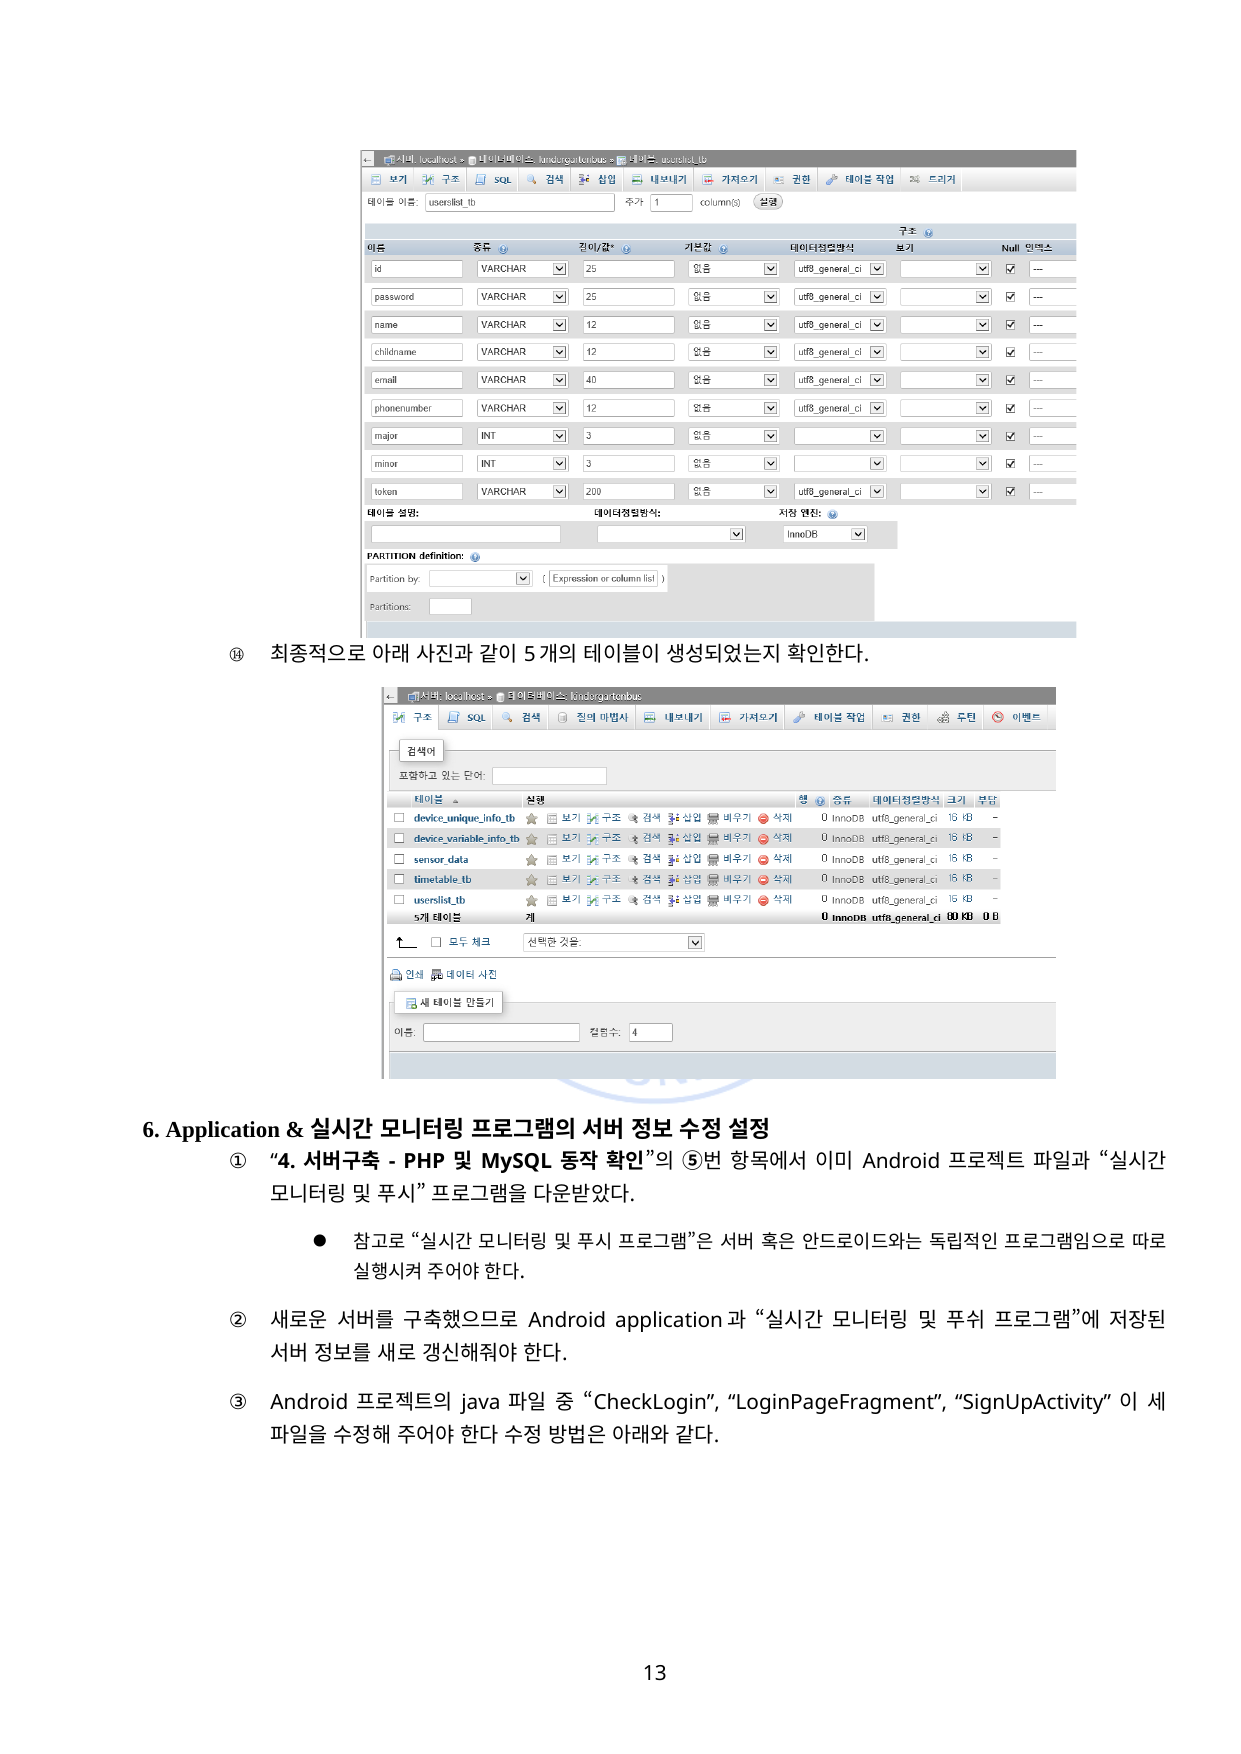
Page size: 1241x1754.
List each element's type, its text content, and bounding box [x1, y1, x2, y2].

picture [360, 150, 1077, 638]
text 6. Application & 실시간 모니터링 프로그램의 서버 정보 수정 설정 [142, 1107, 1167, 1144]
list Android 프로젝트의 java 파일 중 “CheckLogin”, “LoginPageFragment”, “SignUpActivity” 이 세 파일을 수정해 주어야 한다 수정 방법은 아래와 같다. [228, 1385, 1167, 1448]
picture [381, 687, 1056, 1079]
list 참고로 “실시간 모니터링 및 푸시 프로그램”은 서버 혹은 안드로이드와는 독립적인 프로그램임으로 따로 실행시켜 주어야 한다. [312, 1226, 1167, 1284]
list 최종적으로 아래 사진과 같이 5개의 테이블이 생성되었는지 확인한다. [228, 638, 1167, 668]
list “4. 서버구축 - PHP 및 MySQL 동작 확인”의 ⑤번 항목에서 이미 Android 프로젝트 파일과 “실시간 모니터링 및 푸시” 프로그램을 다운받았다. [228, 1144, 1167, 1207]
list 새로운 서버를 구축했으므로 Android application과 “실시간 모니터링 및 푸쉬 프로그램”에 저장된 서버 정보를 새로 갱신해줘야 한다. [228, 1303, 1167, 1366]
